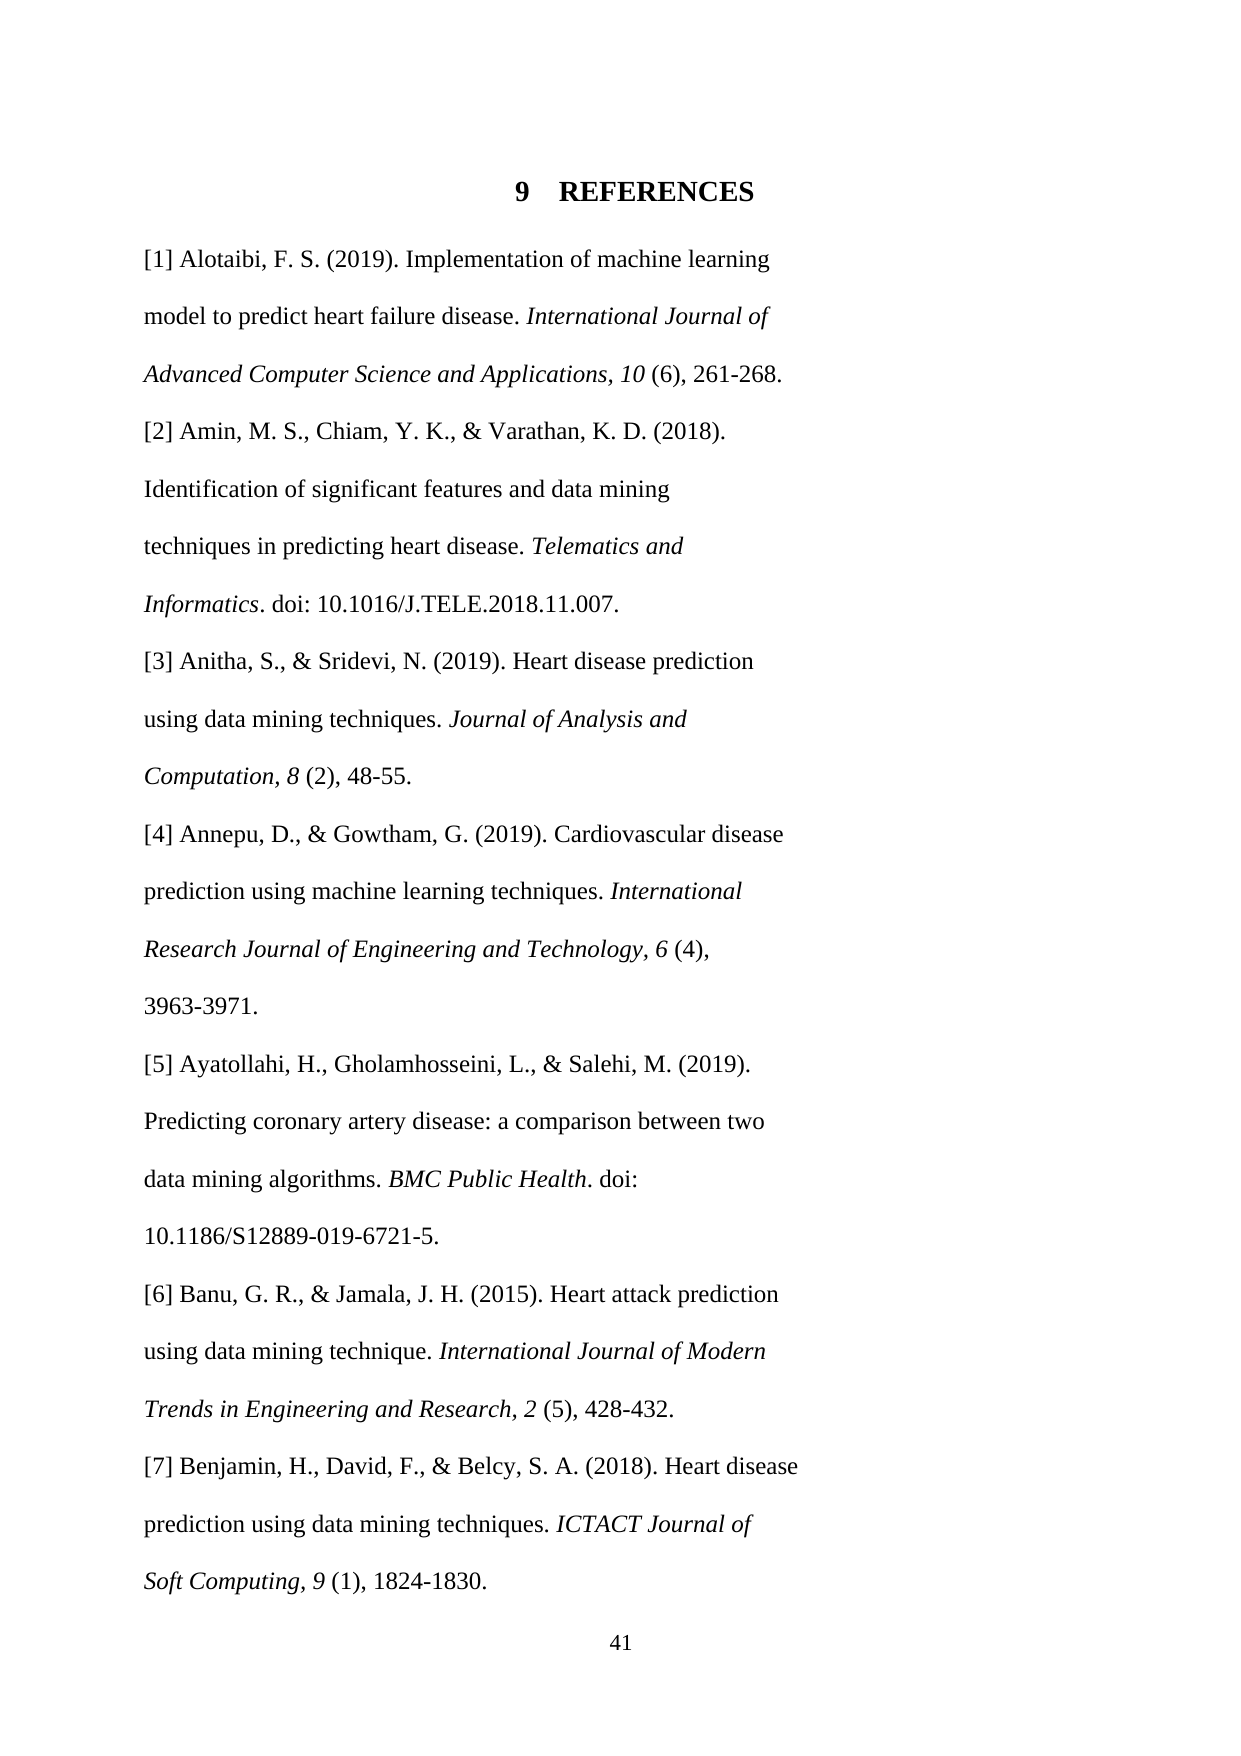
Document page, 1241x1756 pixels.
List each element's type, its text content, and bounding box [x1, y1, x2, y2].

text Computation, 8 (2), 48-55. [144, 761, 1126, 790]
text [5] Ayatollahi, H., Gholamhosseini, L., & Salehi, M. (2019). [144, 1049, 1126, 1078]
text [1] Alotaibi, F. S. (2019). Implementation of machine learning [144, 244, 1126, 273]
text prediction using data mining techniques. ICTACT Journal of [144, 1509, 1126, 1538]
text Soft Computing, 9 (1), 1824-1830. [144, 1566, 1126, 1595]
subtitle REFERENCES [144, 174, 1126, 208]
text Trends in Engineering and Research, 2 (5), 428-432. [144, 1394, 1126, 1423]
text prediction using machine learning techniques. International [144, 876, 1126, 905]
text model to predict heart failure disease. International Journal of [144, 301, 1126, 330]
text Advanced Computer Science and Applications, 10 (6), 261-268. [144, 359, 1126, 388]
text Research Journal of Engineering and Technology, 6 (4), [144, 934, 1126, 963]
text [3] Anitha, S., & Sridevi, N. (2019). Heart disease prediction [144, 646, 1126, 675]
text [4] Annepu, D., & Gowtham, G. (2019). Cardiovascular disease [144, 819, 1126, 848]
text using data mining techniques. Journal of Analysis and [144, 704, 1126, 733]
text [2] Amin, M. S., Chiam, Y. K., & Varathan, K. D. (2018). [144, 416, 1126, 445]
text [6] Banu, G. R., & Jamala, J. H. (2015). Heart attack prediction [144, 1279, 1126, 1308]
text Predicting coronary artery disease: a comparison between two [144, 1106, 1126, 1135]
text 3963-3971. [144, 991, 1126, 1020]
text Identification of significant features and data mining [144, 474, 1126, 503]
text 10.1186/S12889-019-6721-5. [144, 1221, 1126, 1250]
text using data mining technique. International Journal of Modern [144, 1336, 1126, 1365]
text data mining algorithms. BMC Public Health. doi: [144, 1164, 1126, 1193]
text techniques in predicting heart disease. Telematics and [144, 531, 1126, 560]
text [7] Benjamin, H., David, F., & Belcy, S. A. (2018). Heart disease [144, 1451, 1126, 1480]
text Informatics. doi: 10.1016/J.TELE.2018.11.007. [144, 589, 1126, 618]
